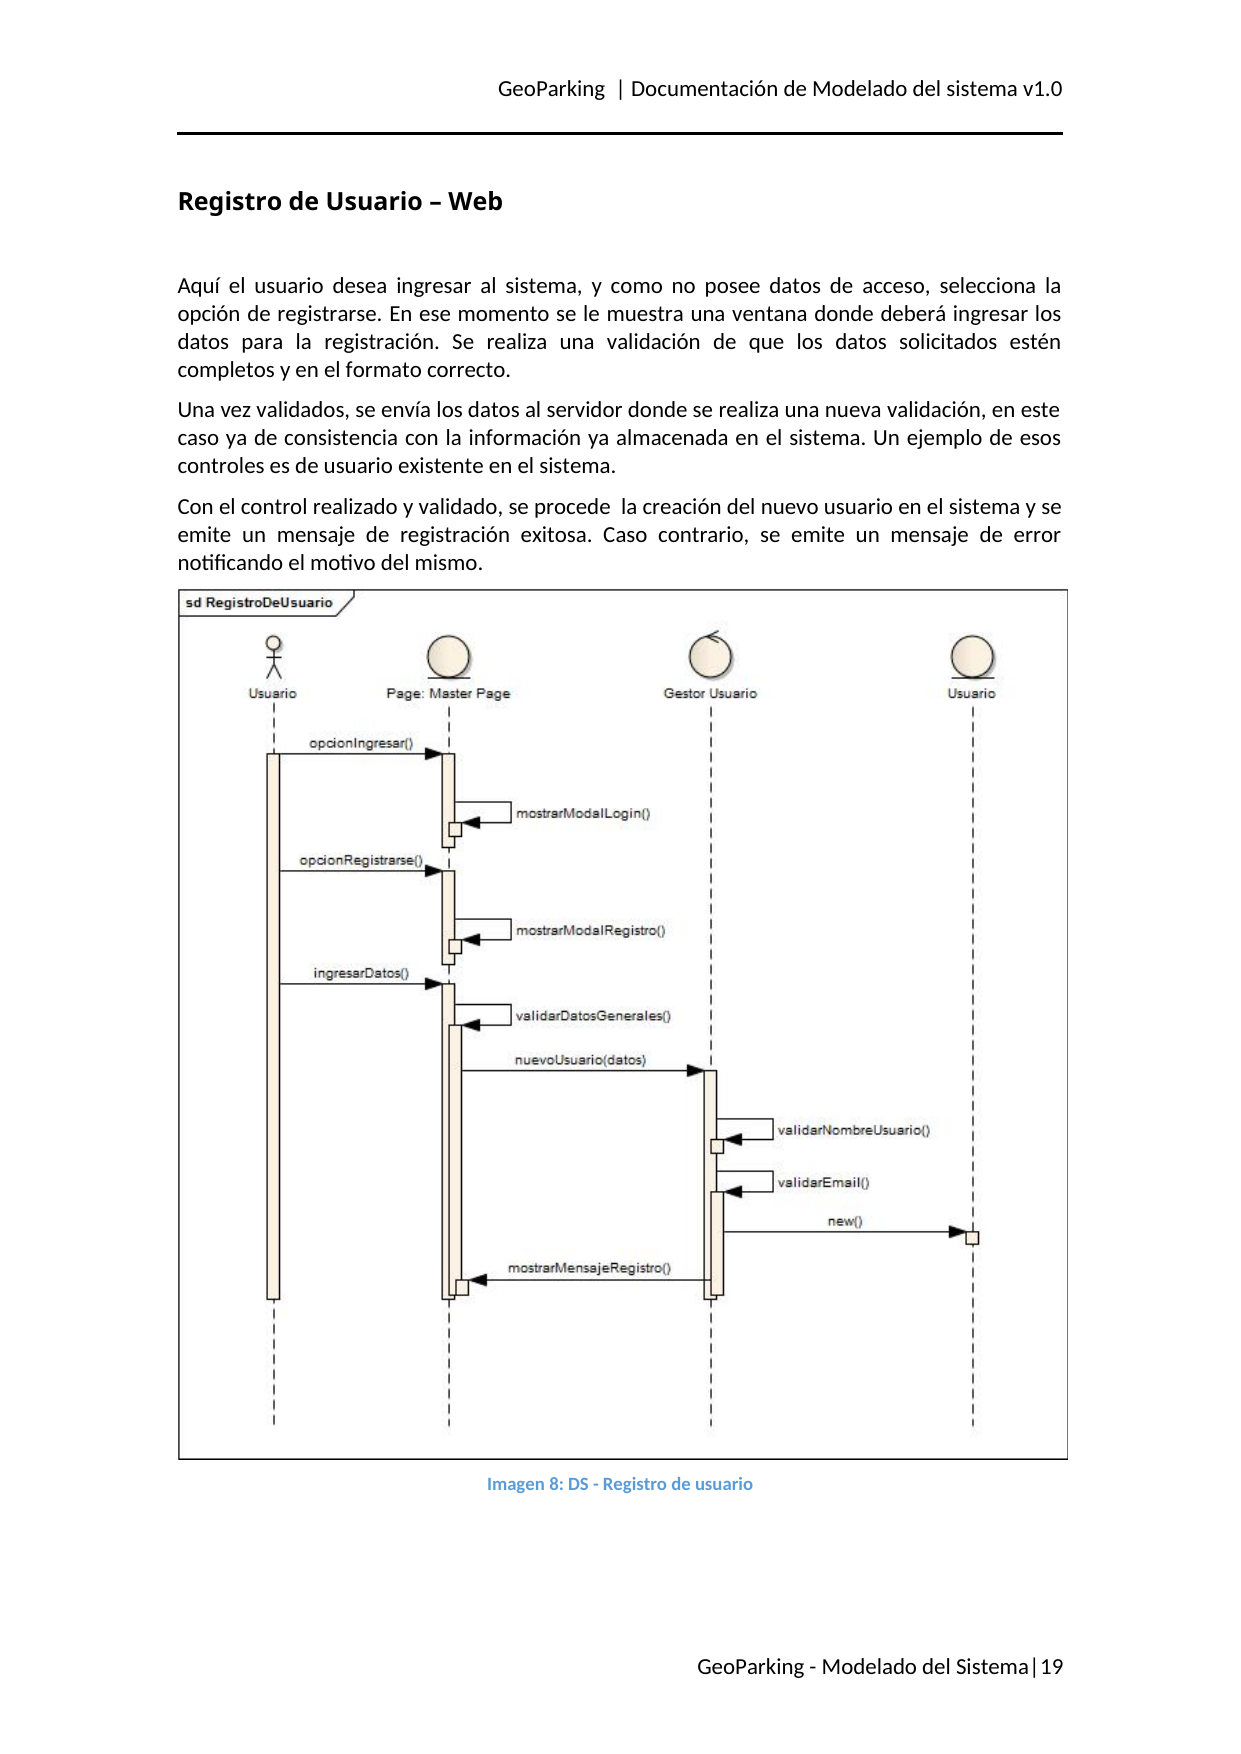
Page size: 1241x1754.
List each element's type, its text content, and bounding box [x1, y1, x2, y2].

subtitle Registro de Usuario – Web [177, 184, 1063, 218]
text Aquí el usuario desea ingresar al sistema, y como no posee datos de acceso, selecciona la opción de registrarse. En ese momento se le muestra una ventana donde deberá ingresar los datos para la registración. Se realiza una validación de que los datos solicitados estén completos y en el formato correcto. [177, 271, 1063, 383]
text Imagen 8: DS - Registro de usuario [177, 1472, 1063, 1495]
text Una vez validados, se envía los datos al servidor donde se realiza una nueva validación, en este caso ya de consistencia con la información ya almacenada en el sistema. Un ejemplo de esos controles es de usuario existente en el sistema. [177, 396, 1063, 479]
text Con el control realizado y validado, se procede la creación del nuevo usuario en el sistema y se emite un mensaje de registración exitosa. Caso contrario, se emite un mensaje de error notificando el motivo del mismo. [177, 492, 1063, 576]
picture [177, 588, 1068, 1460]
